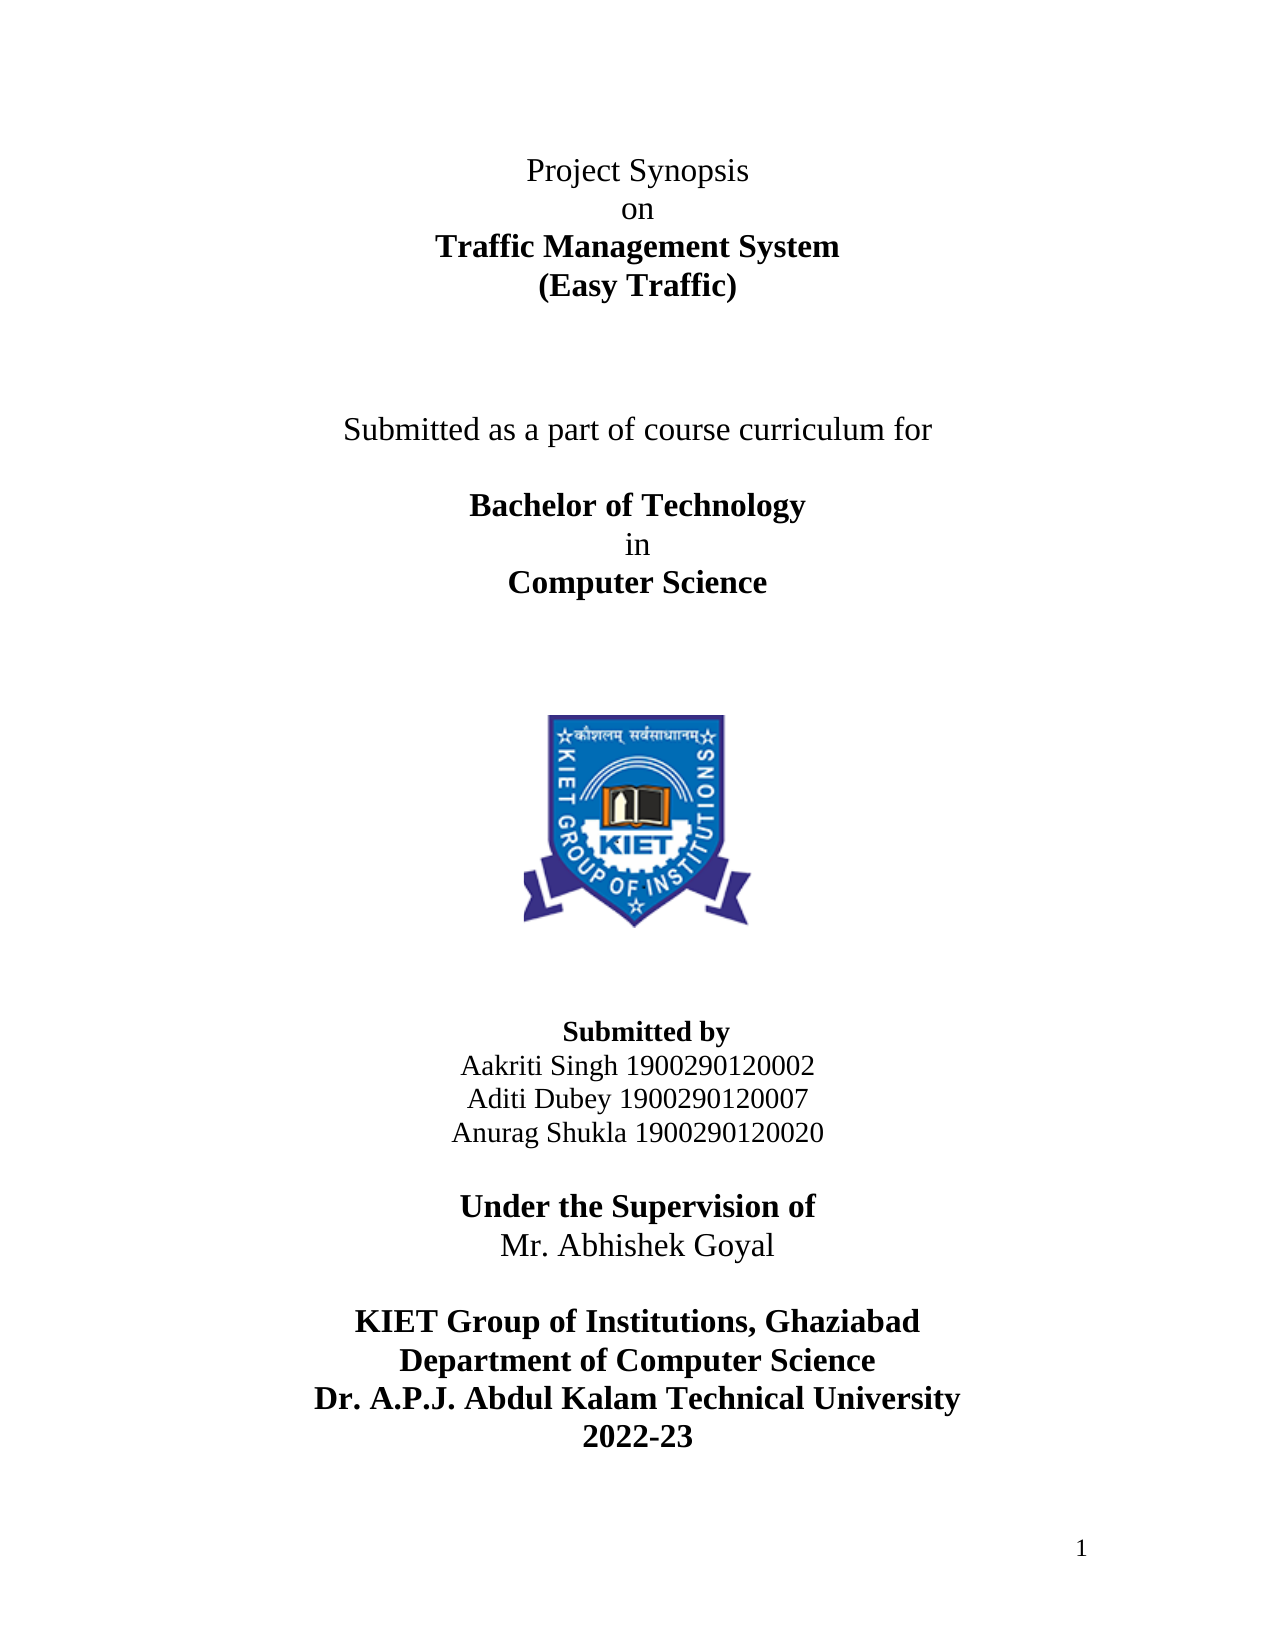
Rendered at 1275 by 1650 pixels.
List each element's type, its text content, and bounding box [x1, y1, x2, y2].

text Mr. Abhishek Goyal [187, 1225, 1087, 1263]
text KIET Group of Institutions, Ghaziabad [187, 1302, 1087, 1340]
text on [187, 188, 1087, 227]
text Project Synopsis [187, 150, 1087, 188]
text 2022-23 [187, 1417, 1087, 1455]
text Dr. A.P.J. Abdul Kalam Technical University [187, 1378, 1087, 1417]
text Aakriti Singh 1900290120002 [187, 1048, 1087, 1081]
text Aditi Dubey 1900290120007 [187, 1081, 1087, 1115]
text in [187, 524, 1087, 562]
picture [523, 715, 752, 928]
text Department of Computer Science [187, 1340, 1087, 1378]
text Under the Supervision of [187, 1187, 1087, 1225]
text (Easy Traffic) [187, 265, 1087, 303]
text Bachelor of Technology [187, 485, 1087, 524]
text Computer Science [187, 562, 1087, 600]
text Anurag Shukla 1900290120020 [187, 1115, 1087, 1148]
text Submitted as a part of course curriculum for [187, 409, 1087, 447]
text Traffic Management System [187, 227, 1087, 265]
text Submitted by [487, 1014, 1087, 1048]
